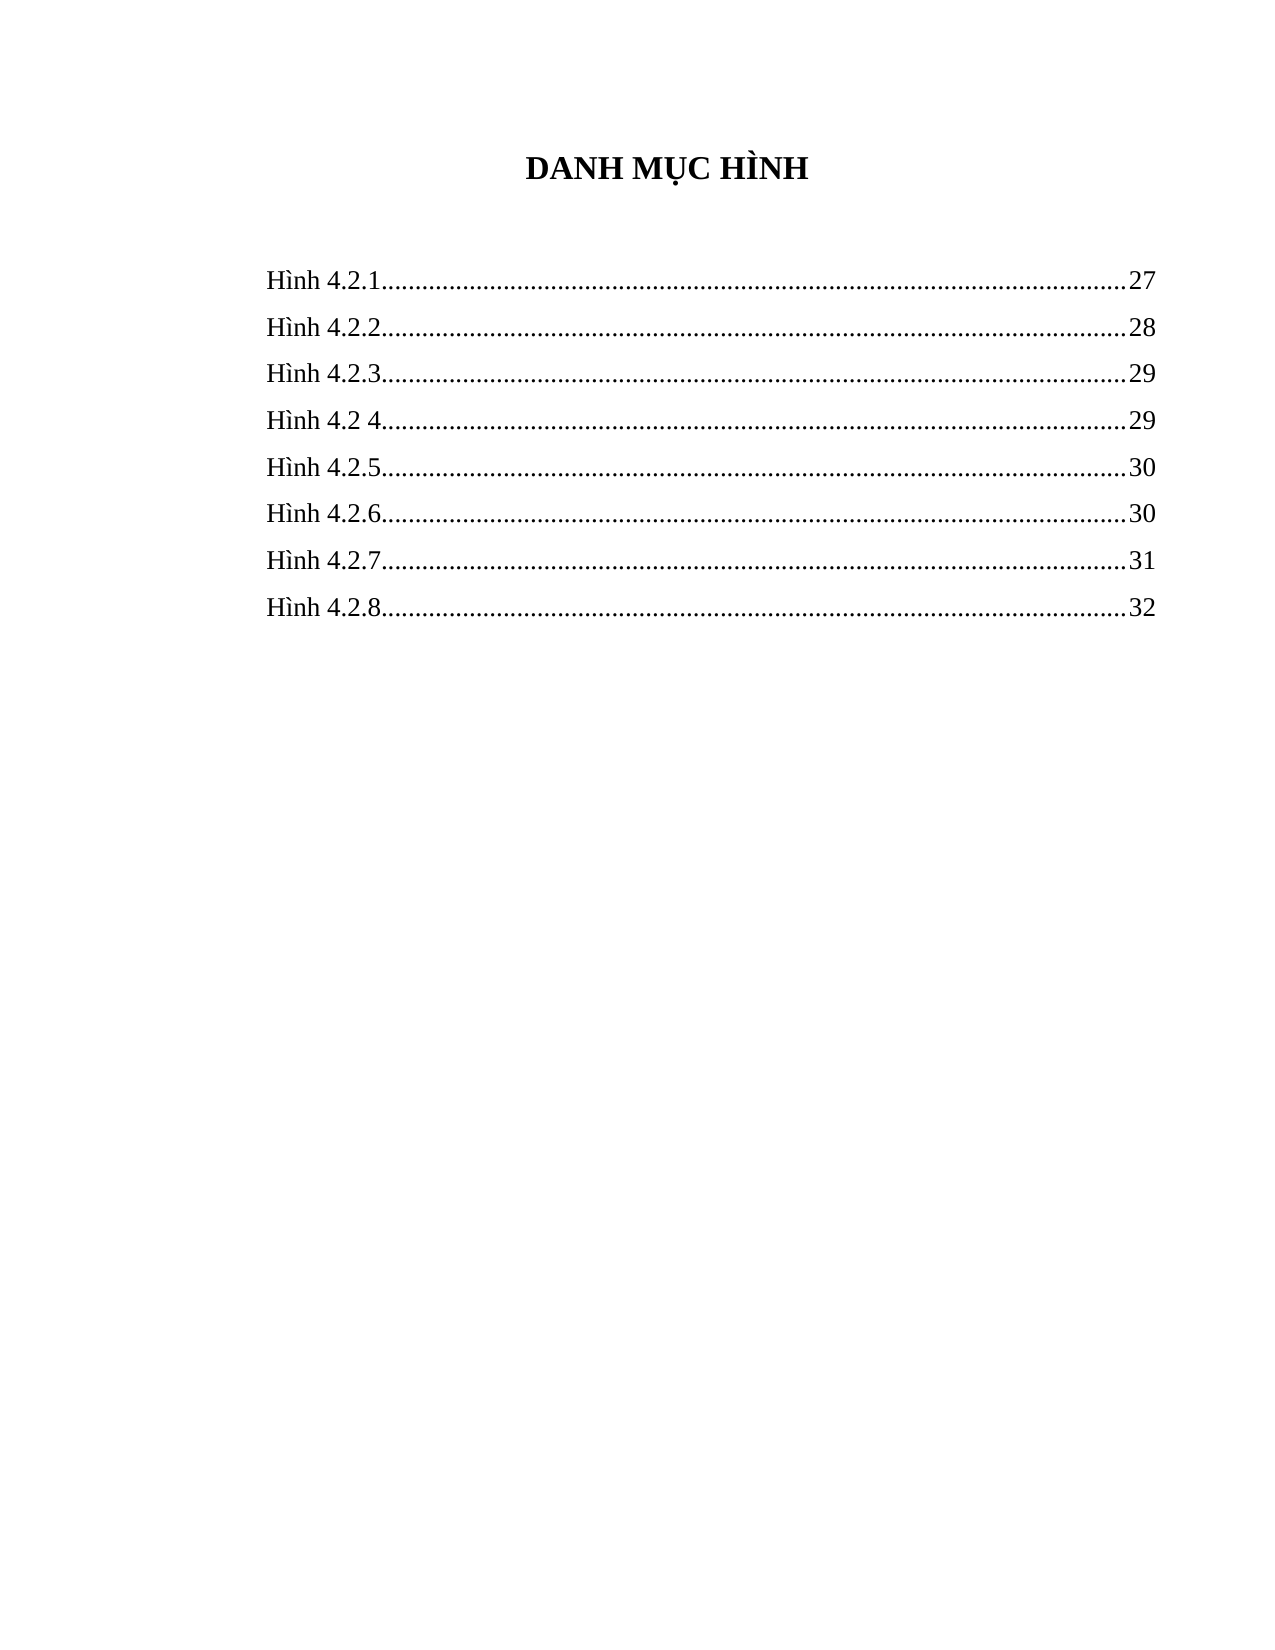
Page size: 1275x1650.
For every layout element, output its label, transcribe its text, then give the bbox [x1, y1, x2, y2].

text Hình 4.2.8 32 [177, 591, 1157, 622]
text Hình 4.2.5 30 [177, 451, 1157, 482]
text Hình 4.2.7 31 [177, 544, 1157, 575]
text Hình 4.2.3 29 [177, 357, 1157, 389]
text Hình 4.2.1 27 [177, 264, 1157, 295]
subtitle DANH MỤC HÌNH [177, 148, 1157, 187]
text Hình 4.2 4 29 [177, 404, 1157, 435]
text Hình 4.2.2 28 [177, 311, 1157, 342]
text Hình 4.2.6 30 [177, 497, 1157, 529]
